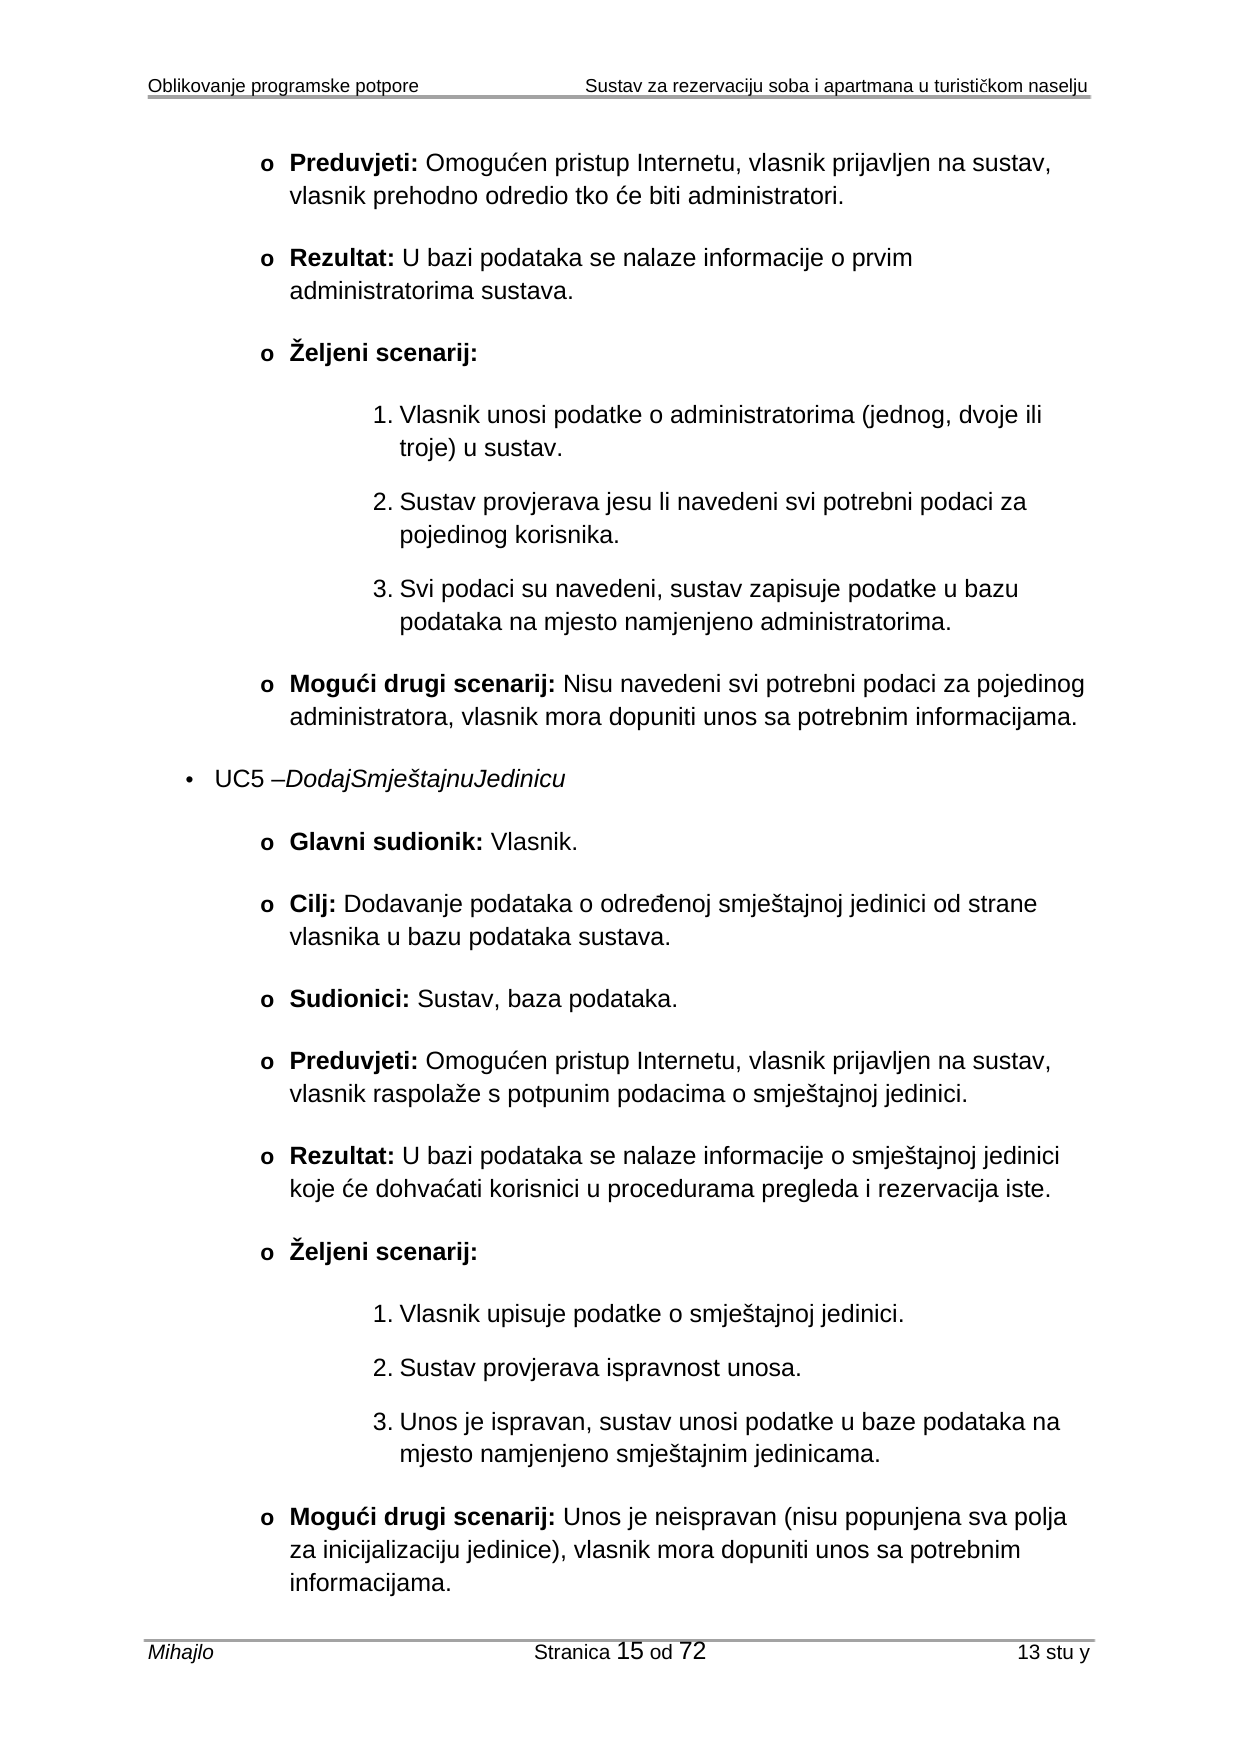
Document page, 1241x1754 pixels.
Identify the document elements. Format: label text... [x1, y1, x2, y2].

list Mogući drugi scenarij: Unos je neispravan (nisu popunjena sva polja za inicijalizaciju jedinice), vlasnik mora dopuniti unos sa potrebnim informacijama. [260, 1502, 1093, 1596]
list UC5 –DodajSmještajnuJedinicu [185, 764, 1093, 793]
list Preduvjeti: Omogućen pristup Internetu, vlasnik prijavljen na sustav, vlasnik prehodno odredio tko će biti administratori. [260, 148, 1093, 209]
list Svi podaci su navedeni, sustav zapisuje podatke u bazu podataka na mjesto namjenjeno administratorima. [373, 574, 1093, 636]
list Cilj: Dodavanje podataka o određenoj smještajnoj jedinici od strane vlasnika u bazu podataka sustava. [260, 889, 1093, 951]
list Rezultat: U bazi podataka se nalaze informacije o prvim administratorima sustava. [260, 243, 1093, 304]
list Sustav provjerava ispravnost unosa. [373, 1353, 1093, 1381]
list Sustav provjerava jesu li navedeni svi potrebni podaci za pojedinog korisnika. [373, 487, 1093, 549]
list Unos je ispravan, sustav unosi podatke u baze podataka na mjesto namjenjeno smještajnim jedinicama. [373, 1406, 1093, 1468]
list Željeni scenarij: [260, 338, 1093, 367]
list Sudionici: Sustav, baza podataka. [260, 984, 1093, 1013]
list Vlasnik unosi podatke o administratorima (jednog, dvoje ili troje) u sustav. [373, 400, 1093, 462]
list Vlasnik upisuje podatke o smještajnoj jedinici. [373, 1299, 1093, 1327]
list Mogući drugi scenarij: Nisu navedeni svi potrebni podaci za pojedinog administratora, vlasnik mora dopuniti unos sa potrebnim informacijama. [260, 669, 1093, 731]
list Željeni scenarij: [260, 1237, 1093, 1265]
list Preduvjeti: Omogućen pristup Internetu, vlasnik prijavljen na sustav, vlasnik raspolaže s potpunim podacima o smještajnoj jedinici. [260, 1046, 1093, 1108]
picture [147, 95, 1092, 99]
list Glavni sudionik: Vlasnik. [260, 827, 1093, 855]
list Rezultat: U bazi podataka se nalaze informacije o smještajnoj jedinici koje će dohvaćati korisnici u procedurama pregleda i rezervacija iste. [260, 1141, 1093, 1203]
